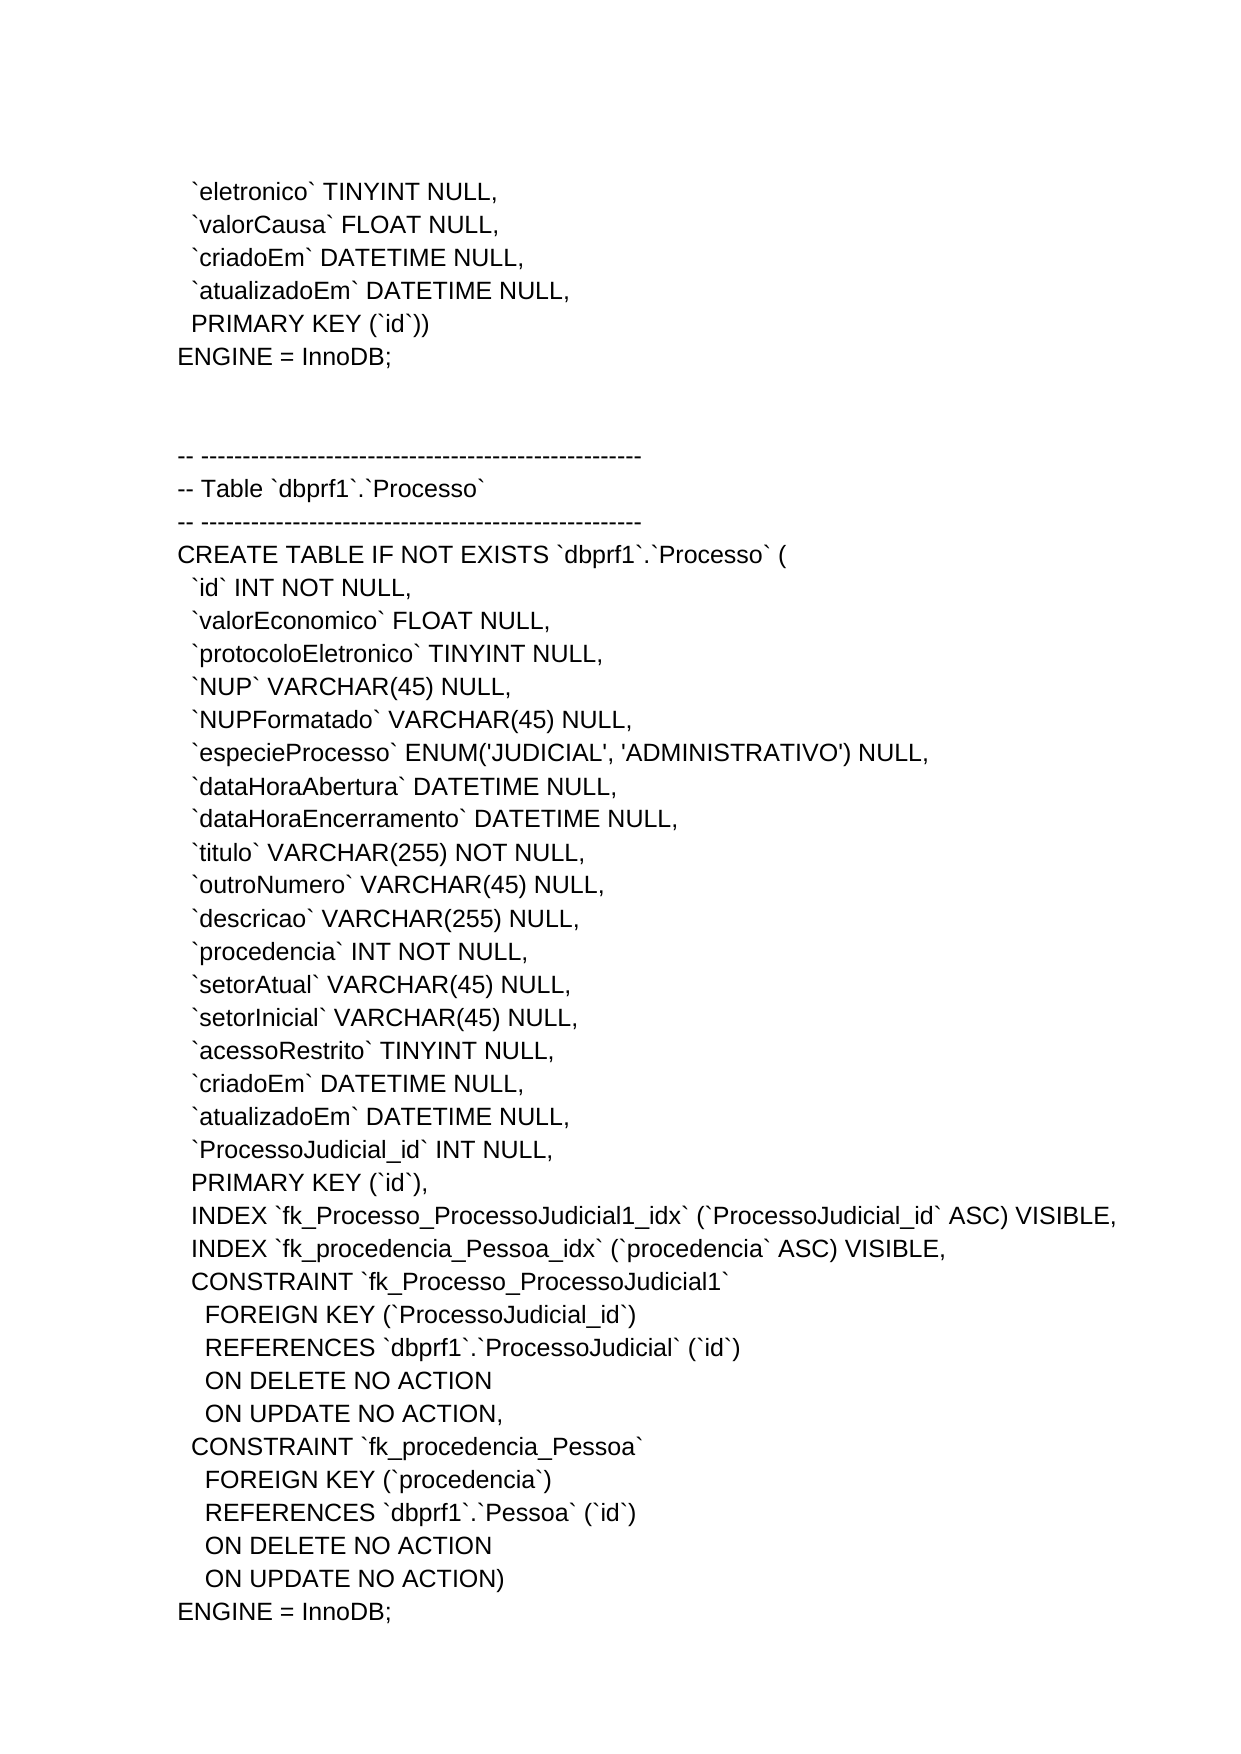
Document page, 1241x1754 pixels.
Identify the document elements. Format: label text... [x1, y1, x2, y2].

text CONSTRAINT `fk_Processo_ProcessoJudicial1` [177, 1267, 1122, 1296]
text ON UPDATE NO ACTION, [177, 1399, 1122, 1428]
text FOREIGN KEY (`procedencia`) [177, 1465, 1122, 1494]
text `dataHoraAbertura` DATETIME NULL, [177, 771, 1122, 800]
text CONSTRAINT `fk_procedencia_Pessoa` [177, 1432, 1122, 1461]
text -- ----------------------------------------------------- [177, 507, 1122, 536]
text `especieProcesso` ENUM('JUDICIAL', 'ADMINISTRATIVO') NULL, [177, 738, 1122, 767]
text ENGINE = InnoDB; [177, 1597, 1122, 1626]
text `setorInicial` VARCHAR(45) NULL, [177, 1003, 1122, 1031]
text REFERENCES `dbprf1`.`ProcessoJudicial` (`id`) [177, 1333, 1122, 1362]
text ON DELETE NO ACTION [177, 1531, 1122, 1560]
text ENGINE = InnoDB; [177, 342, 1122, 371]
text FOREIGN KEY (`ProcessoJudicial_id`) [177, 1300, 1122, 1328]
text `descricao` VARCHAR(255) NULL, [177, 903, 1122, 932]
text `ProcessoJudicial_id` INT NULL, [177, 1135, 1122, 1163]
text `atualizadoEm` DATETIME NULL, [177, 276, 1122, 305]
text CREATE TABLE IF NOT EXISTS `dbprf1`.`Processo` ( [177, 540, 1122, 569]
text -- Table `dbprf1`.`Processo` [177, 474, 1122, 503]
text `protocoloEletronico` TINYINT NULL, [177, 639, 1122, 668]
text `id` INT NOT NULL, [177, 573, 1122, 602]
text REFERENCES `dbprf1`.`Pessoa` (`id`) [177, 1498, 1122, 1527]
text `NUP` VARCHAR(45) NULL, [177, 672, 1122, 701]
text -- ----------------------------------------------------- [177, 441, 1122, 470]
text `setorAtual` VARCHAR(45) NULL, [177, 969, 1122, 998]
text INDEX `fk_procedencia_Pessoa_idx` (`procedencia` ASC) VISIBLE, [177, 1234, 1122, 1262]
text `NUPFormatado` VARCHAR(45) NULL, [177, 705, 1122, 734]
text `valorEconomico` FLOAT NULL, [177, 606, 1122, 635]
text ON DELETE NO ACTION [177, 1366, 1122, 1394]
text `outroNumero` VARCHAR(45) NULL, [177, 871, 1122, 899]
text `valorCausa` FLOAT NULL, [177, 210, 1122, 239]
text PRIMARY KEY (`id`), [177, 1168, 1122, 1196]
text ON UPDATE NO ACTION) [177, 1564, 1122, 1593]
text `criadoEm` DATETIME NULL, [177, 243, 1122, 272]
text PRIMARY KEY (`id`)) [177, 309, 1122, 338]
text `eletronico` TINYINT NULL, [177, 177, 1122, 206]
text INDEX `fk_Processo_ProcessoJudicial1_idx` (`ProcessoJudicial_id` ASC) VISIBLE, [177, 1201, 1122, 1229]
text `titulo` VARCHAR(255) NOT NULL, [177, 837, 1122, 866]
text `dataHoraEncerramento` DATETIME NULL, [177, 804, 1122, 833]
text `atualizadoEm` DATETIME NULL, [177, 1102, 1122, 1130]
text `acessoRestrito` TINYINT NULL, [177, 1036, 1122, 1064]
text `criadoEm` DATETIME NULL, [177, 1069, 1122, 1097]
text `procedencia` INT NOT NULL, [177, 937, 1122, 965]
